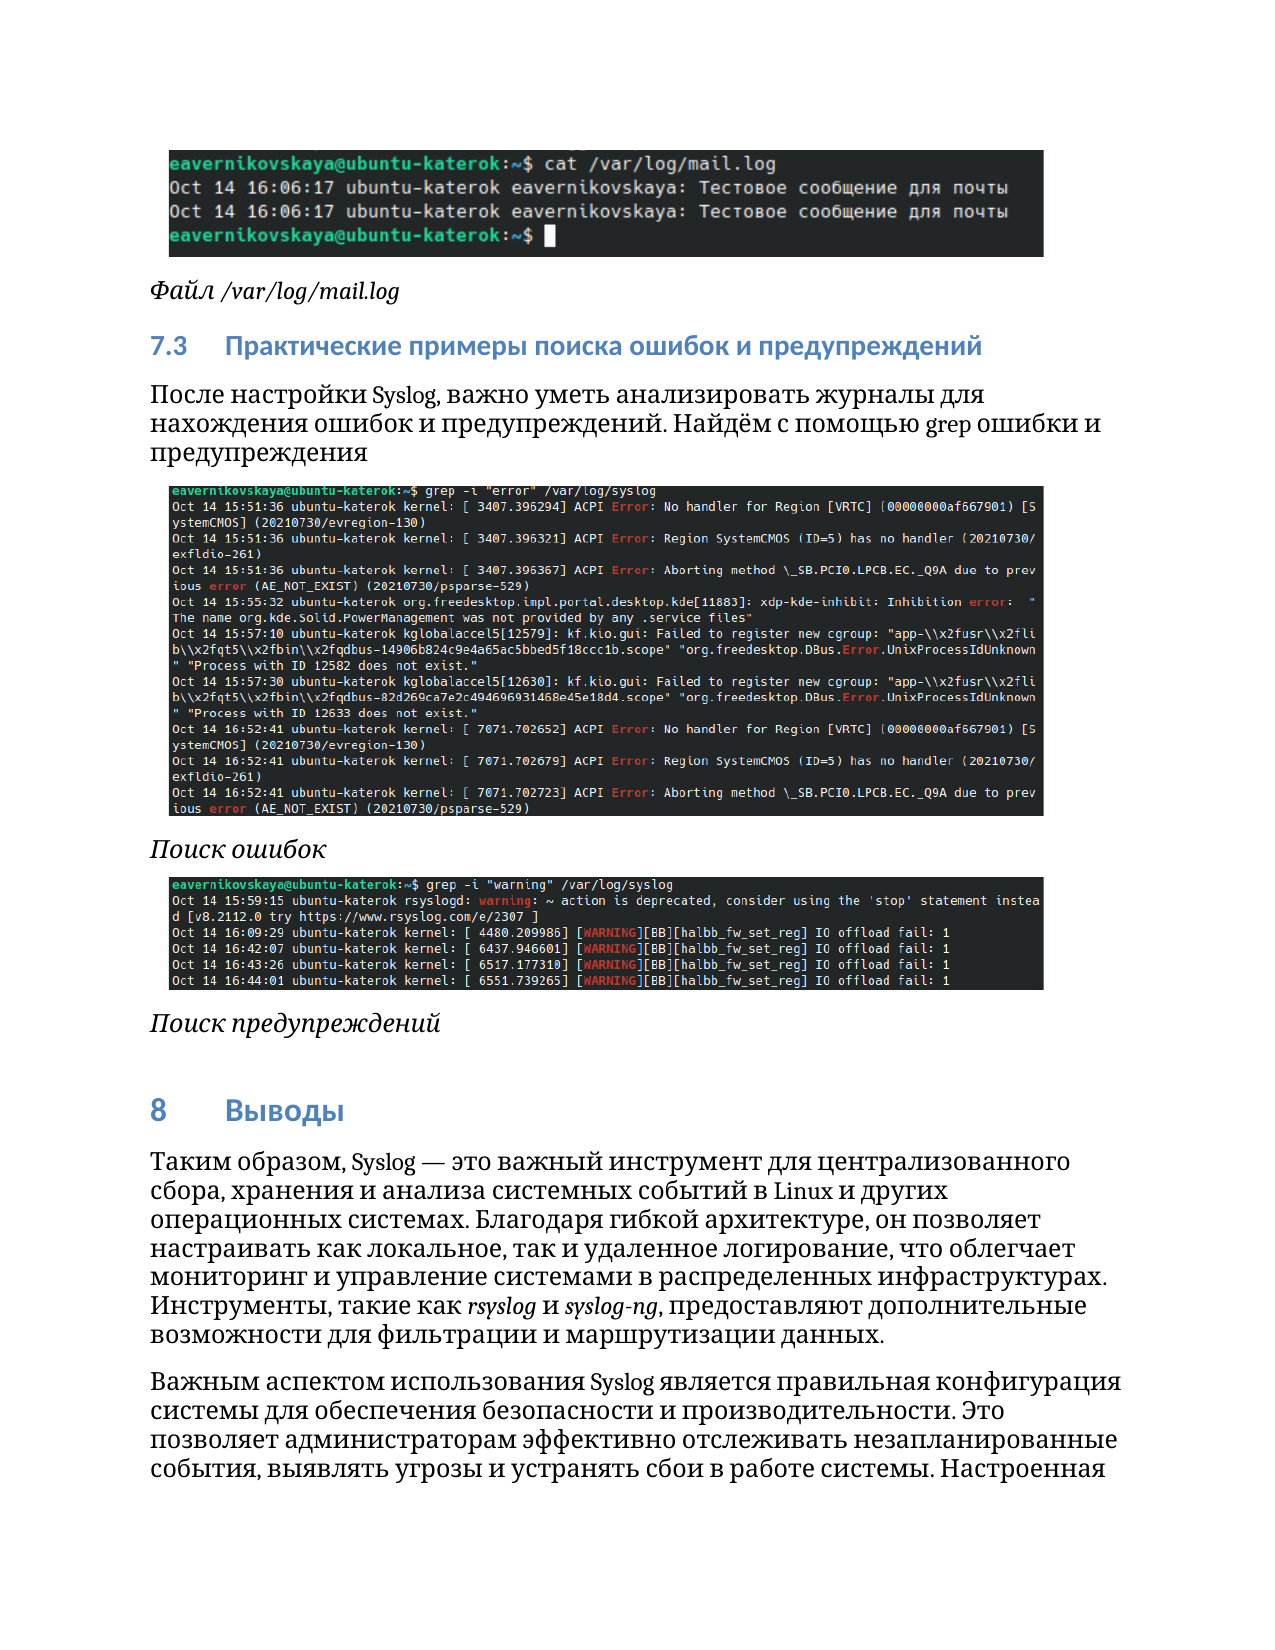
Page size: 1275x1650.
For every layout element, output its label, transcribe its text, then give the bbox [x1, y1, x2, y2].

picture [168, 150, 1044, 257]
text Таким образом, Syslog — это важный инструмент для централизованного сбора, хранения и анализа системных событий в Linux и других операционных системах. Благодаря гибкой архитектуре, он позволяет настраивать как локальное, так и удаленное логирование, что облегчает мониторинг и управление системами в распределенных инфраструктурах. Инструменты, такие как rsyslog и syslog-ng, предоставляют дополнительные возможности для фильтрации и маршрутизации данных. [150, 1148, 1125, 1349]
subtitle 8 Выводы [150, 1089, 1125, 1129]
picture [168, 486, 1044, 816]
text Файл /var/log/mail.log [150, 277, 1125, 306]
subtitle 7.3 Практические примеры поиска ошибок и предупреждений [150, 327, 1125, 362]
picture [168, 877, 1044, 990]
text Поиск предупреждений [150, 1010, 1125, 1039]
text Поиск ошибок [150, 836, 1125, 865]
text После настройки Syslog, важно уметь анализировать журналы для нахождения ошибок и предупреждений. Найдём с помощью grep ошибки и предупреждения [150, 381, 1125, 467]
